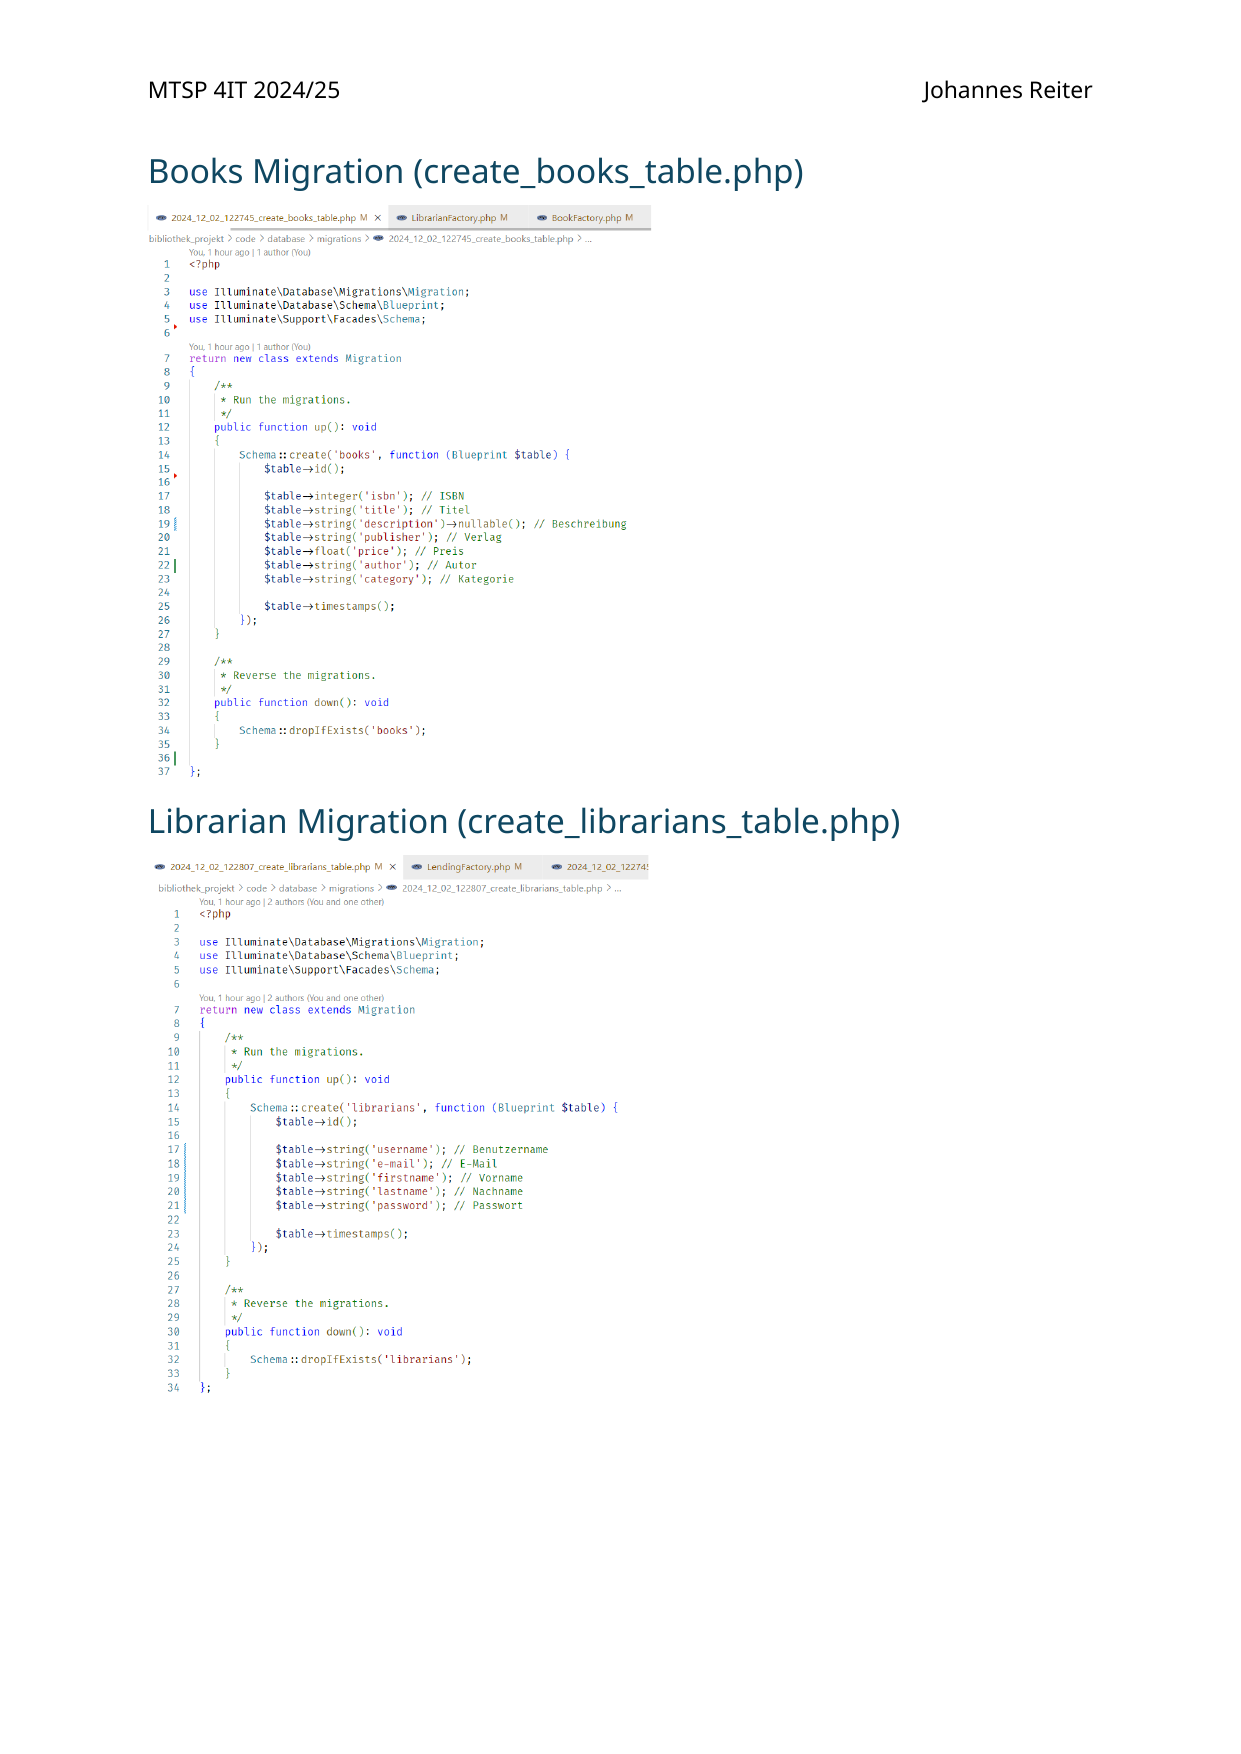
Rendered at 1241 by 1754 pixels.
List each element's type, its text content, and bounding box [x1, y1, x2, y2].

subtitle Librarian Migration (create_librarians_table.php) [148, 798, 1093, 843]
picture [147, 205, 652, 779]
subtitle Books Migration (create_books_table.php) [148, 148, 1093, 193]
picture [147, 855, 649, 1394]
